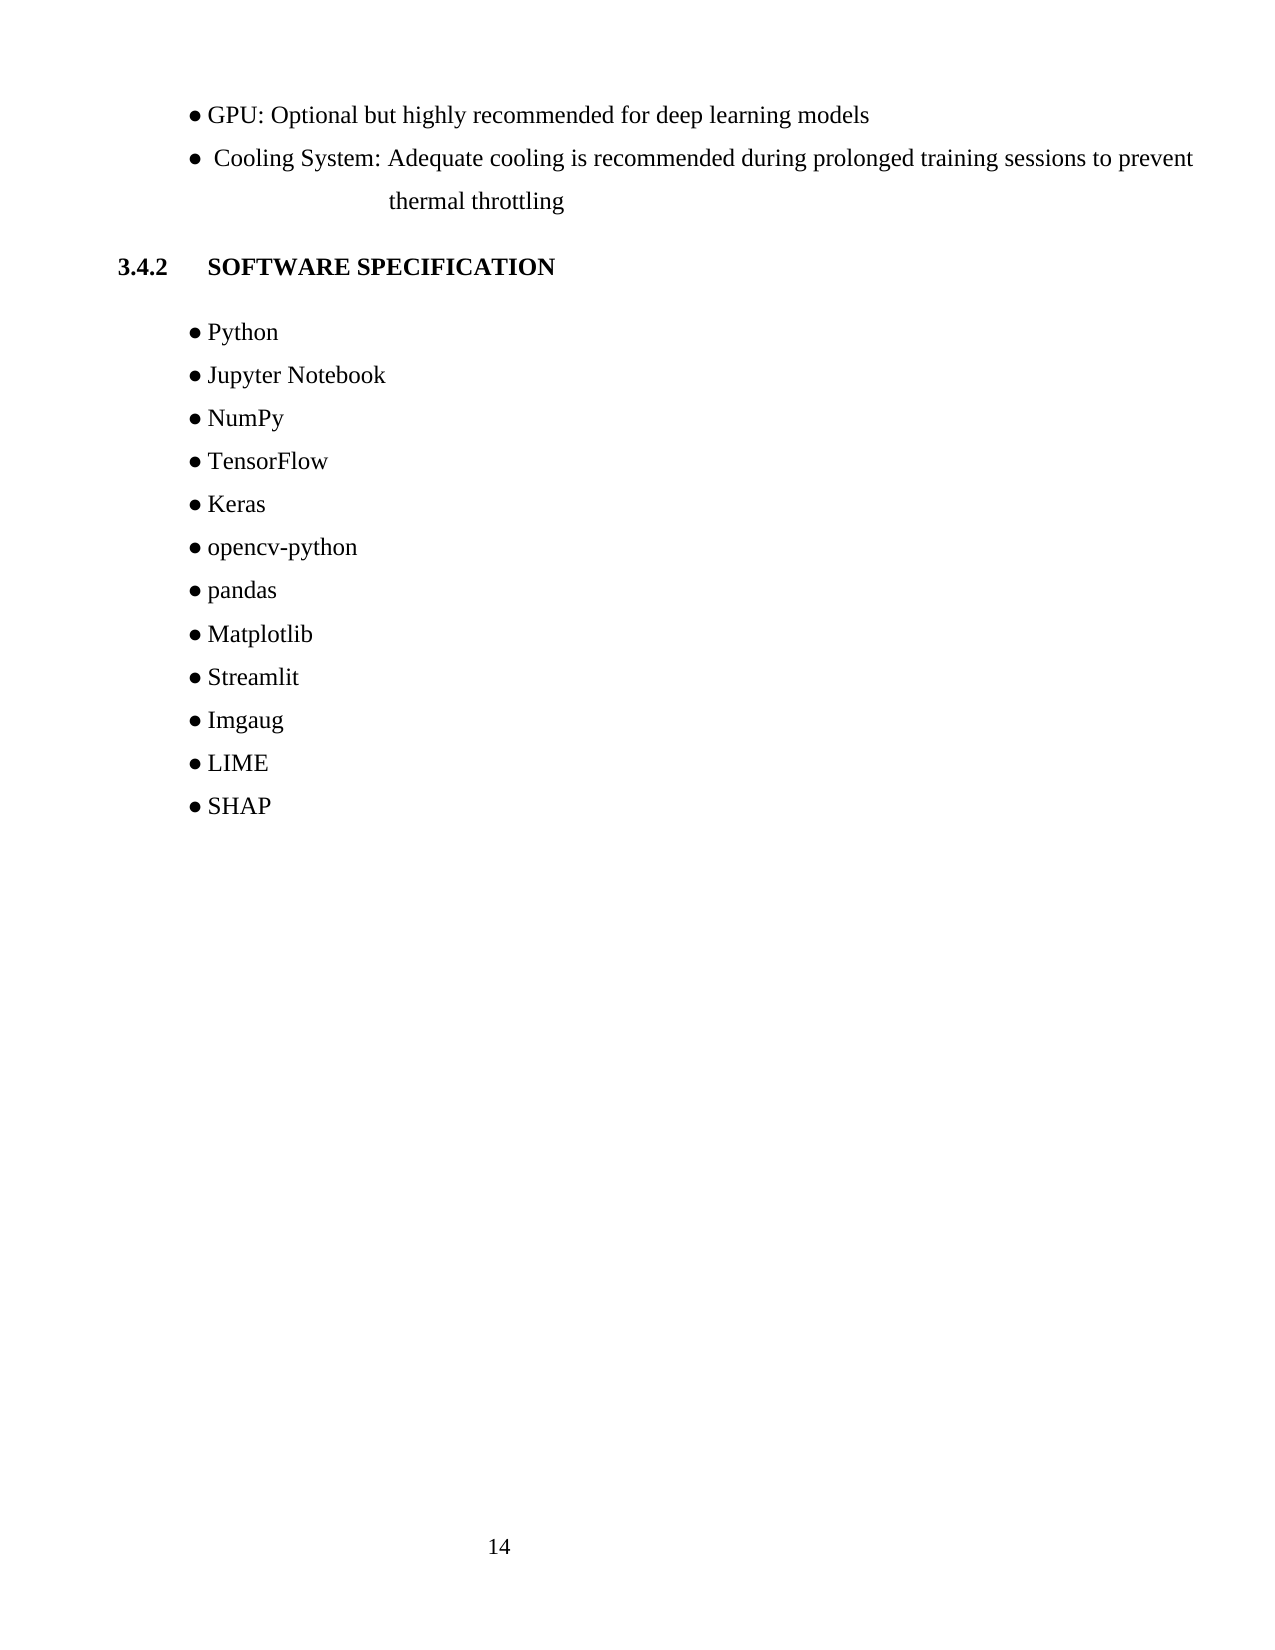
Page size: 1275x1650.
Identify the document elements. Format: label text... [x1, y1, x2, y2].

list GPU: Optional but highly recommended for deep learning models [187, 100, 1275, 129]
list LIME [187, 748, 1275, 777]
list NumPy [187, 403, 1275, 432]
list pandas [187, 576, 1275, 604]
list Imgaug [187, 705, 1275, 734]
list opencv-python [187, 532, 1275, 561]
list TensorFlow [187, 446, 1275, 475]
list SOFTWARE SPECIFICATION [118, 252, 1275, 280]
list SHAP [187, 791, 1275, 820]
list Jupyter Notebook [187, 360, 1275, 389]
text thermal throttling [207, 186, 1275, 215]
list Python [187, 317, 1275, 346]
list Keras [187, 489, 1275, 518]
list Matplotlib [187, 619, 1275, 647]
list Cooling System: Adequate cooling is recommended during prolonged training sessions to prevent [187, 143, 1275, 172]
list Streamlit [187, 662, 1275, 691]
